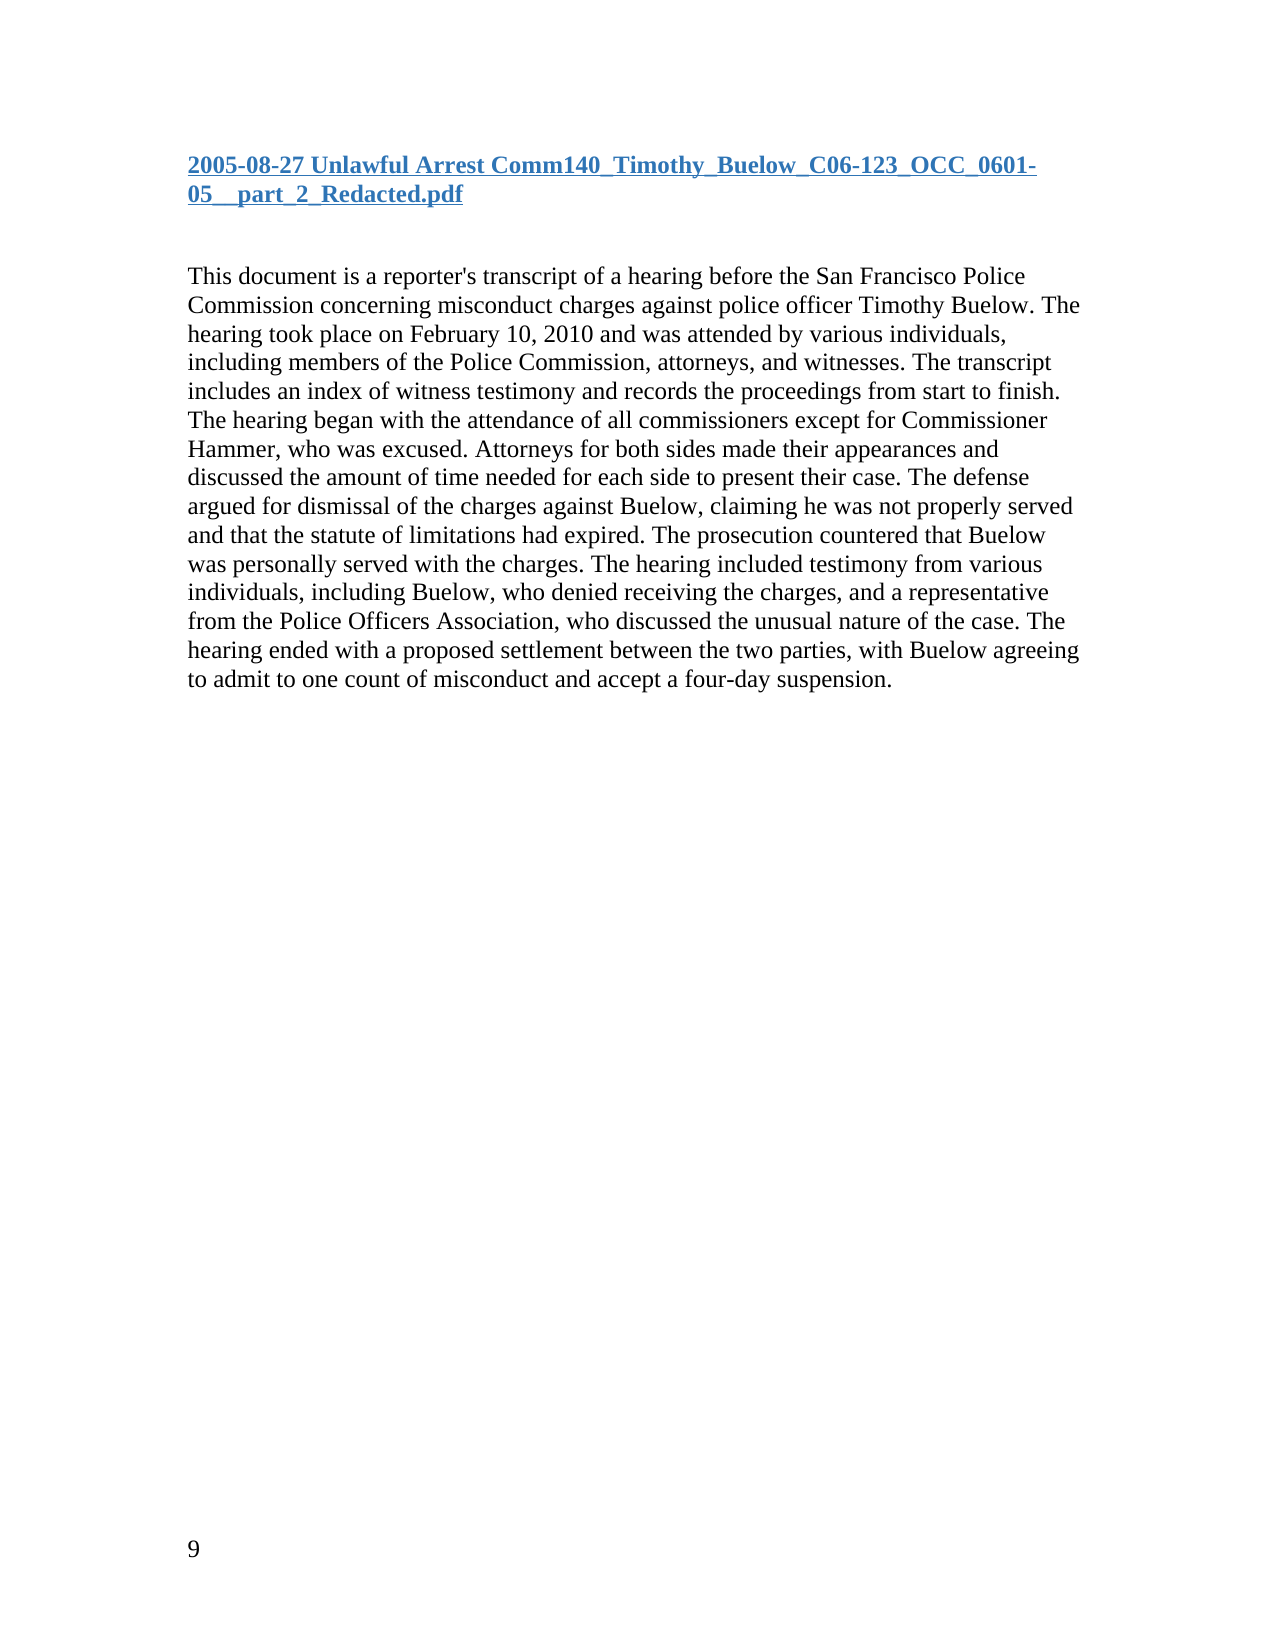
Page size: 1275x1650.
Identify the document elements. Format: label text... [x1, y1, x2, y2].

text 2005-08-27 Unlawful Arrest Comm140_Timothy_Buelow_C06-123_OCC_0601-05__part_2_Redacted.pdf [187, 150, 1087, 207]
text This document is a reporter's transcript of a hearing before the San Francisco Police Commission concerning misconduct charges against police officer Timothy Buelow. The hearing took place on February 10, 2010 and was attended by various individuals, including members of the Police Commission, attorneys, and witnesses. The transcript includes an index of witness testimony and records the proceedings from start to finish. The hearing began with the attendance of all commissioners except for Commissioner Hammer, who was excused. Attorneys for both sides made their appearances and discussed the amount of time needed for each side to present their case. The defense argued for dismissal of the charges against Buelow, claiming he was not properly served and that the statute of limitations had expired. The prosecution countered that Buelow was personally served with the charges. The hearing included testimony from various individuals, including Buelow, who denied receiving the charges, and a representative from the Police Officers Association, who discussed the unusual nature of the case. The hearing ended with a proposed settlement between the two parties, with Buelow agreeing to admit to one count of misconduct and accept a four-day suspension. [187, 261, 1087, 692]
